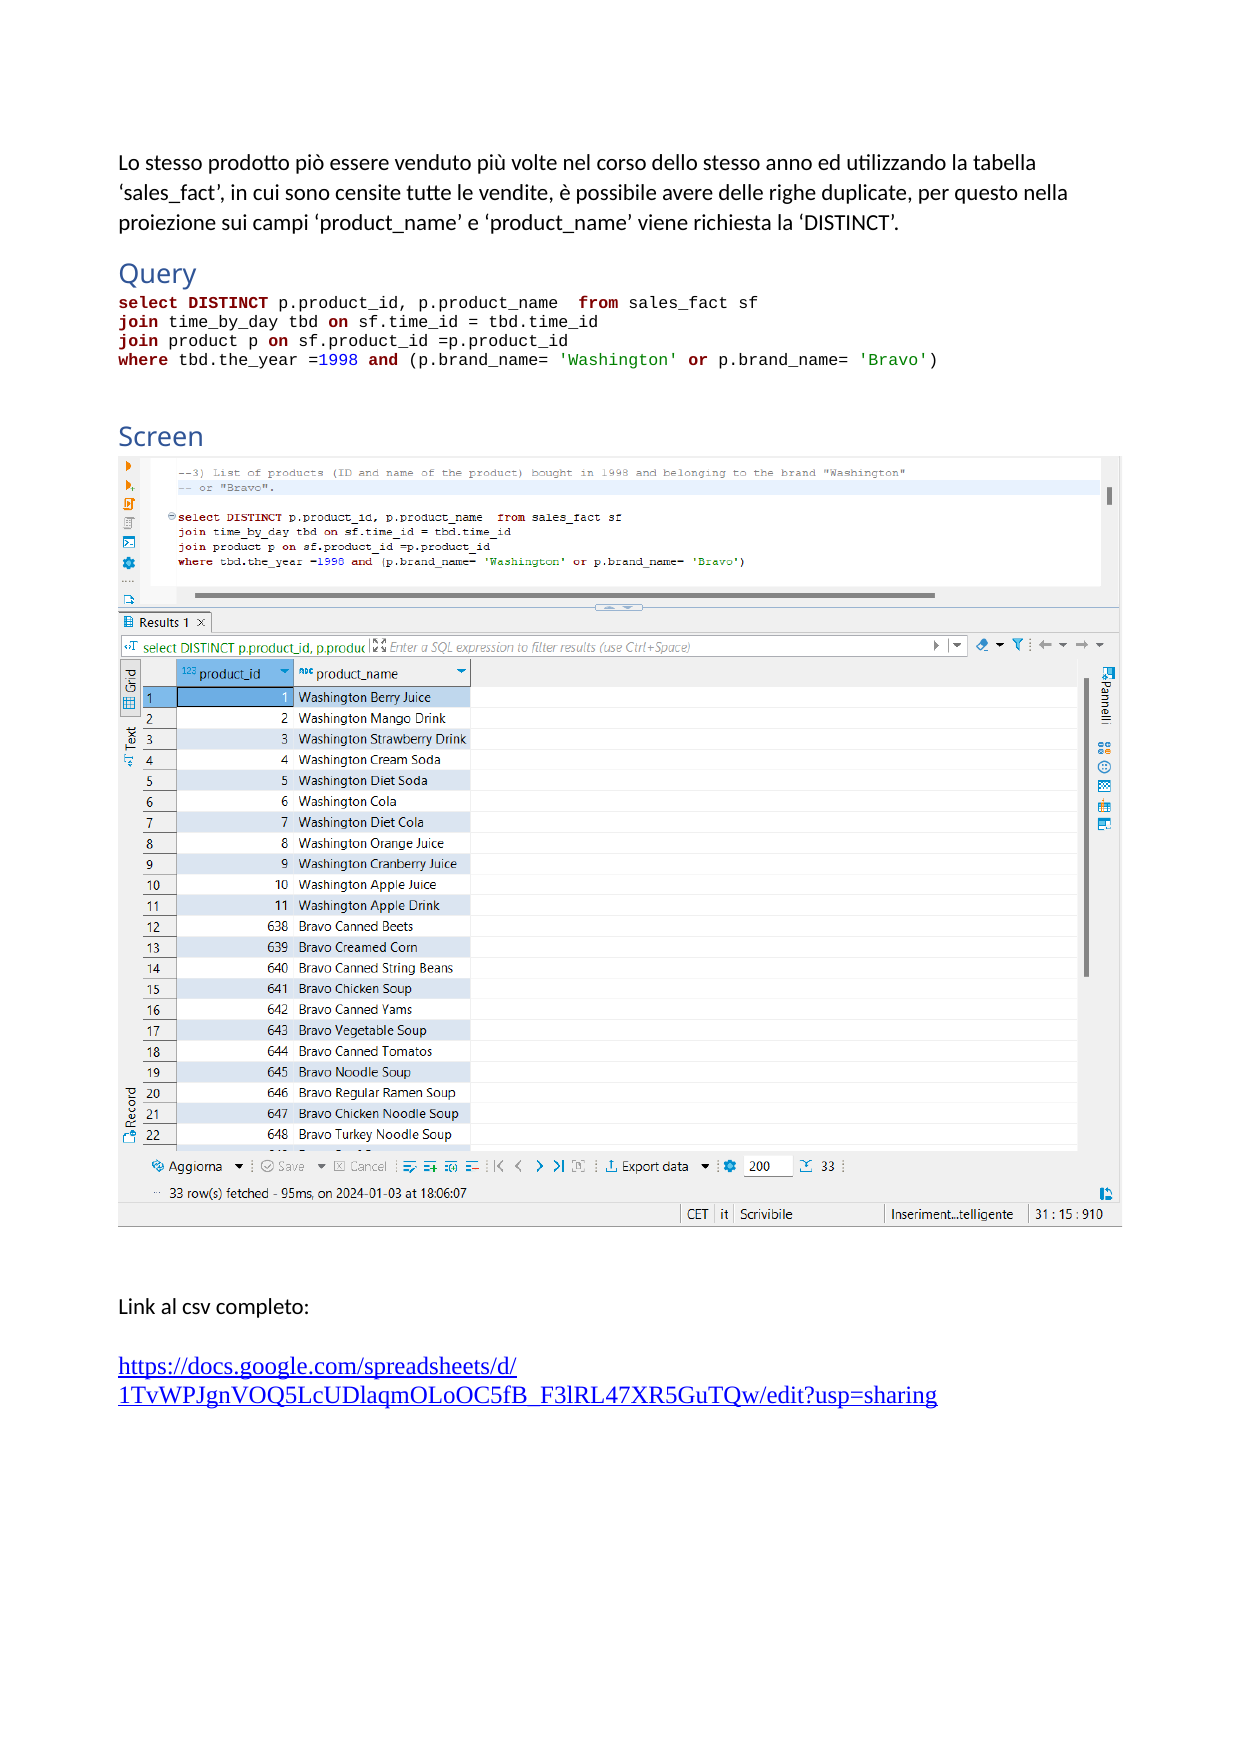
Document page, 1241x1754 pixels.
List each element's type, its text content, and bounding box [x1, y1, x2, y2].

subtitle Screen [118, 417, 1122, 454]
text Link al csv completo: [118, 1292, 1122, 1320]
text join time_by_day tbd on sf.time_id = tbd.time_id [118, 313, 1122, 332]
text where tbd.the_year =1998 and (p.brand_name= 'Washington' or p.brand_name= 'Bravo') [118, 351, 1122, 370]
text join product p on sf.product_id =p.product_id [118, 332, 1122, 351]
text https://docs.google.com/spreadsheets/d/1TvWPJgnVOQ5LcUDlaqmOLoOC5fB_F3lRL47XR5GuTQw/edit?usp=sharing [118, 1351, 1122, 1409]
text select DISTINCT p.product_id, p.product_name from sales_fact sf [118, 295, 1122, 313]
subtitle Query [118, 255, 1122, 292]
text Lo stesso prodotto piò essere venduto più volte nel corso dello stesso anno ed utilizzando la tabella ‘sales_fact’, in cui sono censite tutte le vendite, è possibile avere delle righe duplicate, per questo nella proiezione sui campi ‘product_name’ e ‘product_name’ viene richiesta la ‘DISTINCT’. [118, 148, 1122, 236]
picture [118, 456, 1123, 1227]
